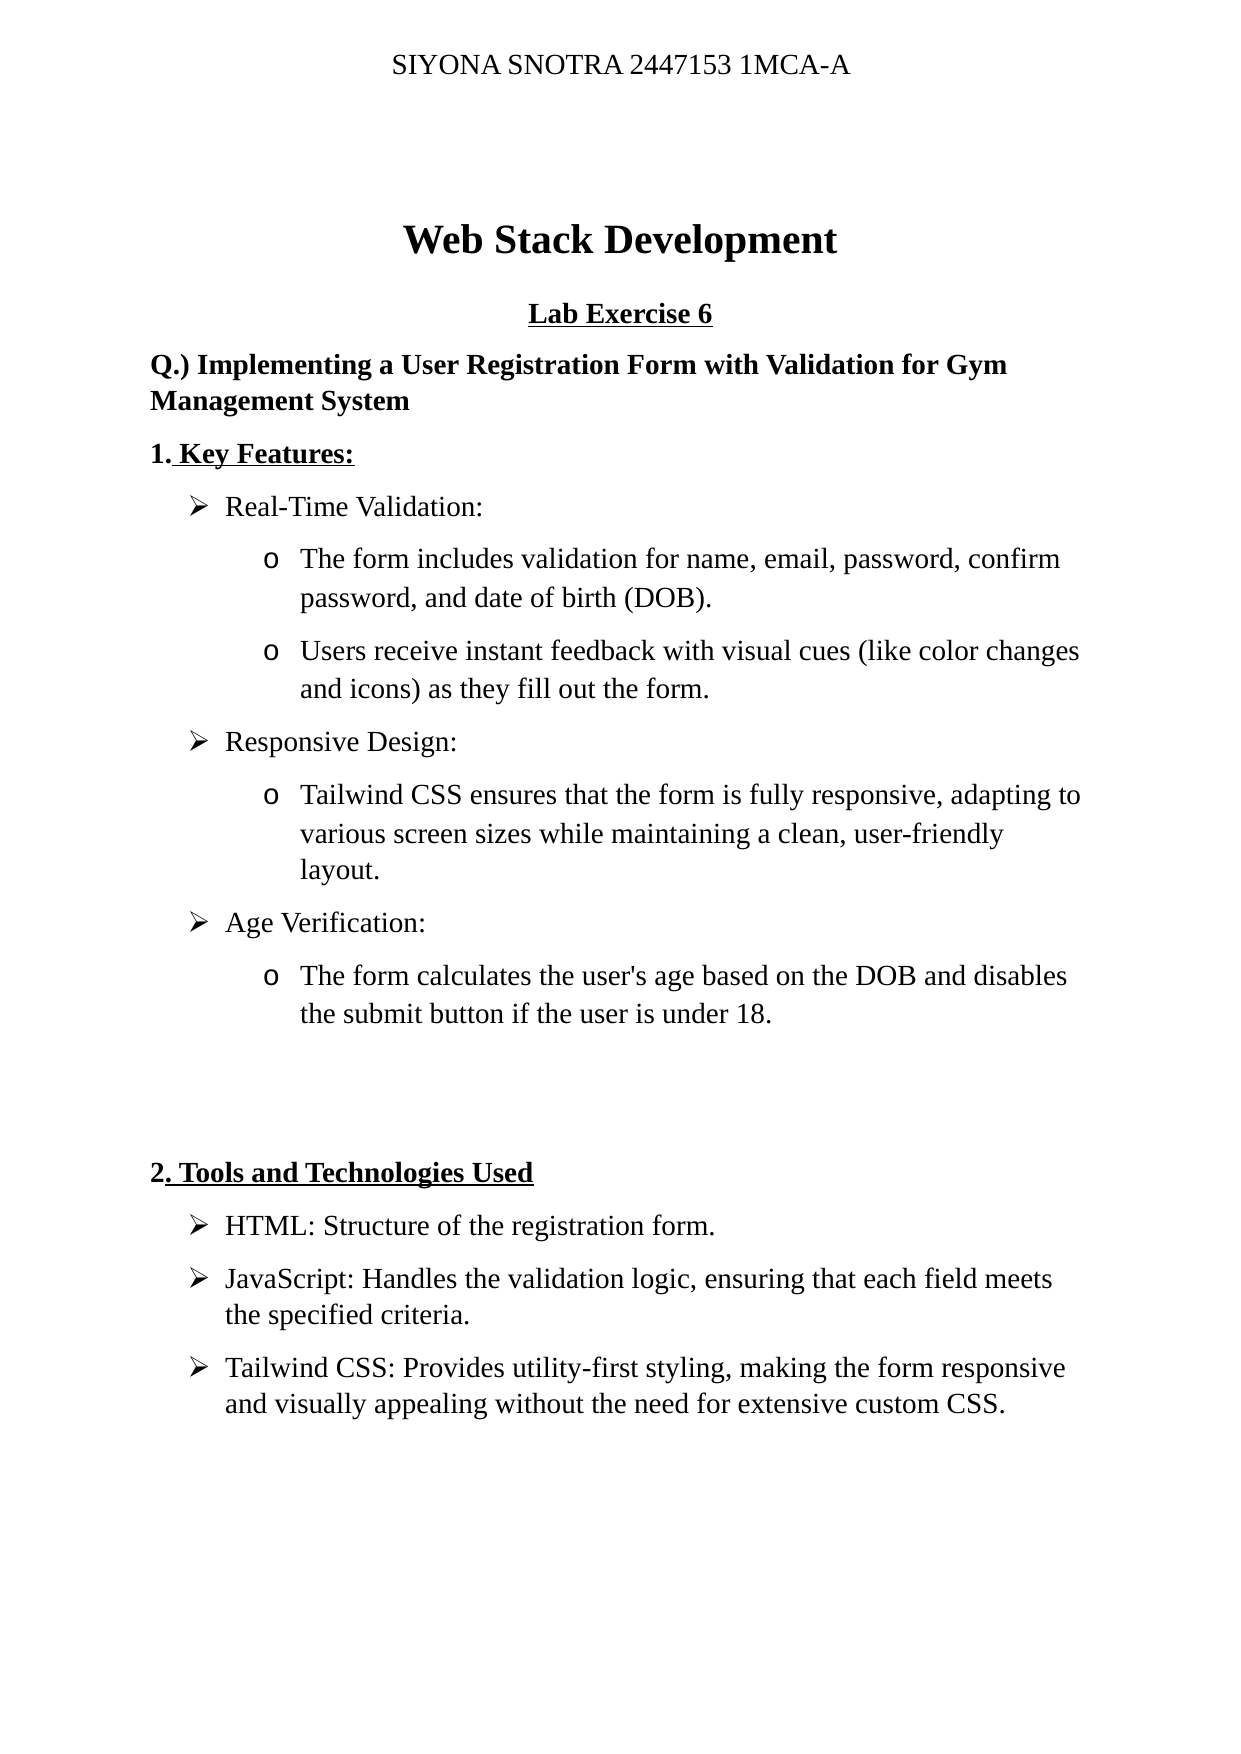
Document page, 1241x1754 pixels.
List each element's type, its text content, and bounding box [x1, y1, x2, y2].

text Lab Exercise 6 [150, 297, 1090, 330]
list Tailwind CSS: Provides utility-first styling, making the form responsive and visually appealing without the need for extensive custom CSS. [187, 1350, 1090, 1419]
text 1. Key Features: [150, 436, 1090, 469]
text Web Stack Development [150, 214, 1090, 262]
list The form calculates the user's age based on the DOB and disables the submit button if the user is under 18. [262, 958, 1090, 1030]
list Users receive instant feedback with visual cues (like color changes and icons) as they fill out the form. [262, 633, 1090, 705]
text Q.) Implementing a User Registration Form with Validation for Gym Management System [150, 347, 1090, 417]
list Responsive Design: [187, 724, 1090, 758]
text 2. Tools and Technologies Used [150, 1155, 1090, 1188]
list Tailwind CSS ensures that the form is fully responsive, adapting to various screen sizes while maintaining a clean, user-friendly layout. [262, 777, 1090, 886]
list The form includes validation for name, email, password, confirm password, and date of birth (DOB). [262, 542, 1090, 614]
list Age Verification: [187, 905, 1090, 939]
list JavaScript: Handles the validation logic, ensuring that each field meets the specified criteria. [187, 1261, 1090, 1331]
list HTML: Structure of the registration form. [187, 1208, 1090, 1241]
list Real-Time Validation: [187, 489, 1090, 522]
